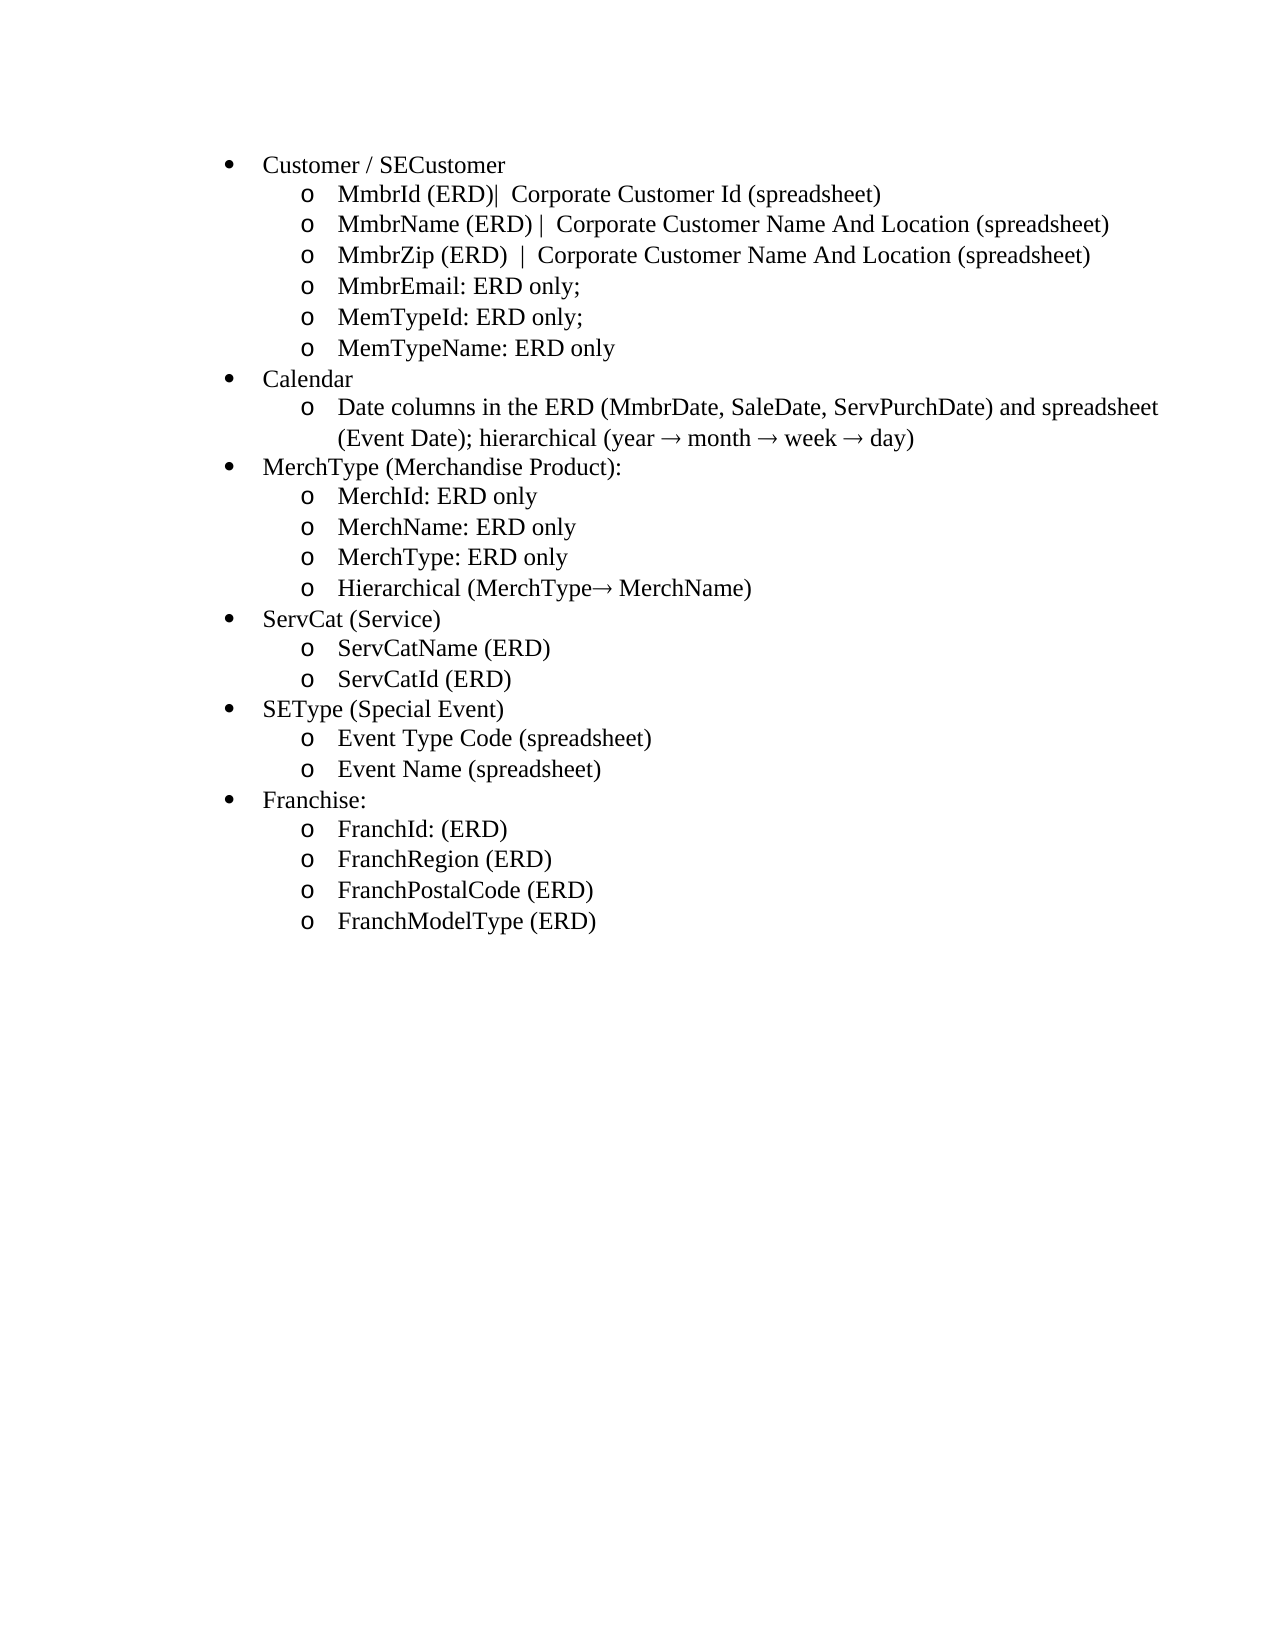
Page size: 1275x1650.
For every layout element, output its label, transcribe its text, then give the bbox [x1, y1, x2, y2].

list MemTypeId: ERD only; [300, 302, 1162, 333]
list MmbrZip (ERD) | Corporate Customer Name And Location (spreadsheet) [300, 240, 1162, 271]
list Date columns in the ERD (MmbrDate, SaleDate, ServPurchDate) and spreadsheet (Event Date); hierarchical (year month week day) [300, 392, 1162, 452]
list MmbrId (ERD)| Corporate Customer Id (spreadsheet) [300, 179, 1162, 209]
list FranchModelType (ERD) [300, 906, 1162, 937]
list FranchPostalCode (ERD) [300, 875, 1162, 906]
list SEType (Special Event) [225, 694, 1162, 723]
list MerchName: ERD only [300, 512, 1162, 542]
list MerchType (Merchandise Product): [225, 452, 1162, 481]
list MerchId: ERD only [300, 481, 1162, 512]
list MmbrEmail: ERD only; [300, 271, 1162, 302]
list MemTypeName: ERD only [300, 333, 1162, 364]
list MerchType: ERD only [300, 542, 1162, 573]
list Hierarchical (MerchType MerchName) [300, 573, 1162, 604]
list ServCatName (ERD) [300, 633, 1162, 664]
list MmbrName (ERD) | Corporate Customer Name And Location (spreadsheet) [300, 209, 1162, 240]
list Event Type Code (spreadsheet) [300, 723, 1162, 754]
list FranchRegion (ERD) [300, 844, 1162, 875]
list Calendar [225, 364, 1162, 392]
list Franchise: [225, 785, 1162, 814]
list FranchId: (ERD) [300, 814, 1162, 844]
list Customer / SECustomer [225, 150, 1162, 179]
list ServCat (Service) [225, 604, 1162, 633]
list Event Name (spreadsheet) [300, 754, 1162, 785]
list ServCatId (ERD) [300, 664, 1162, 694]
